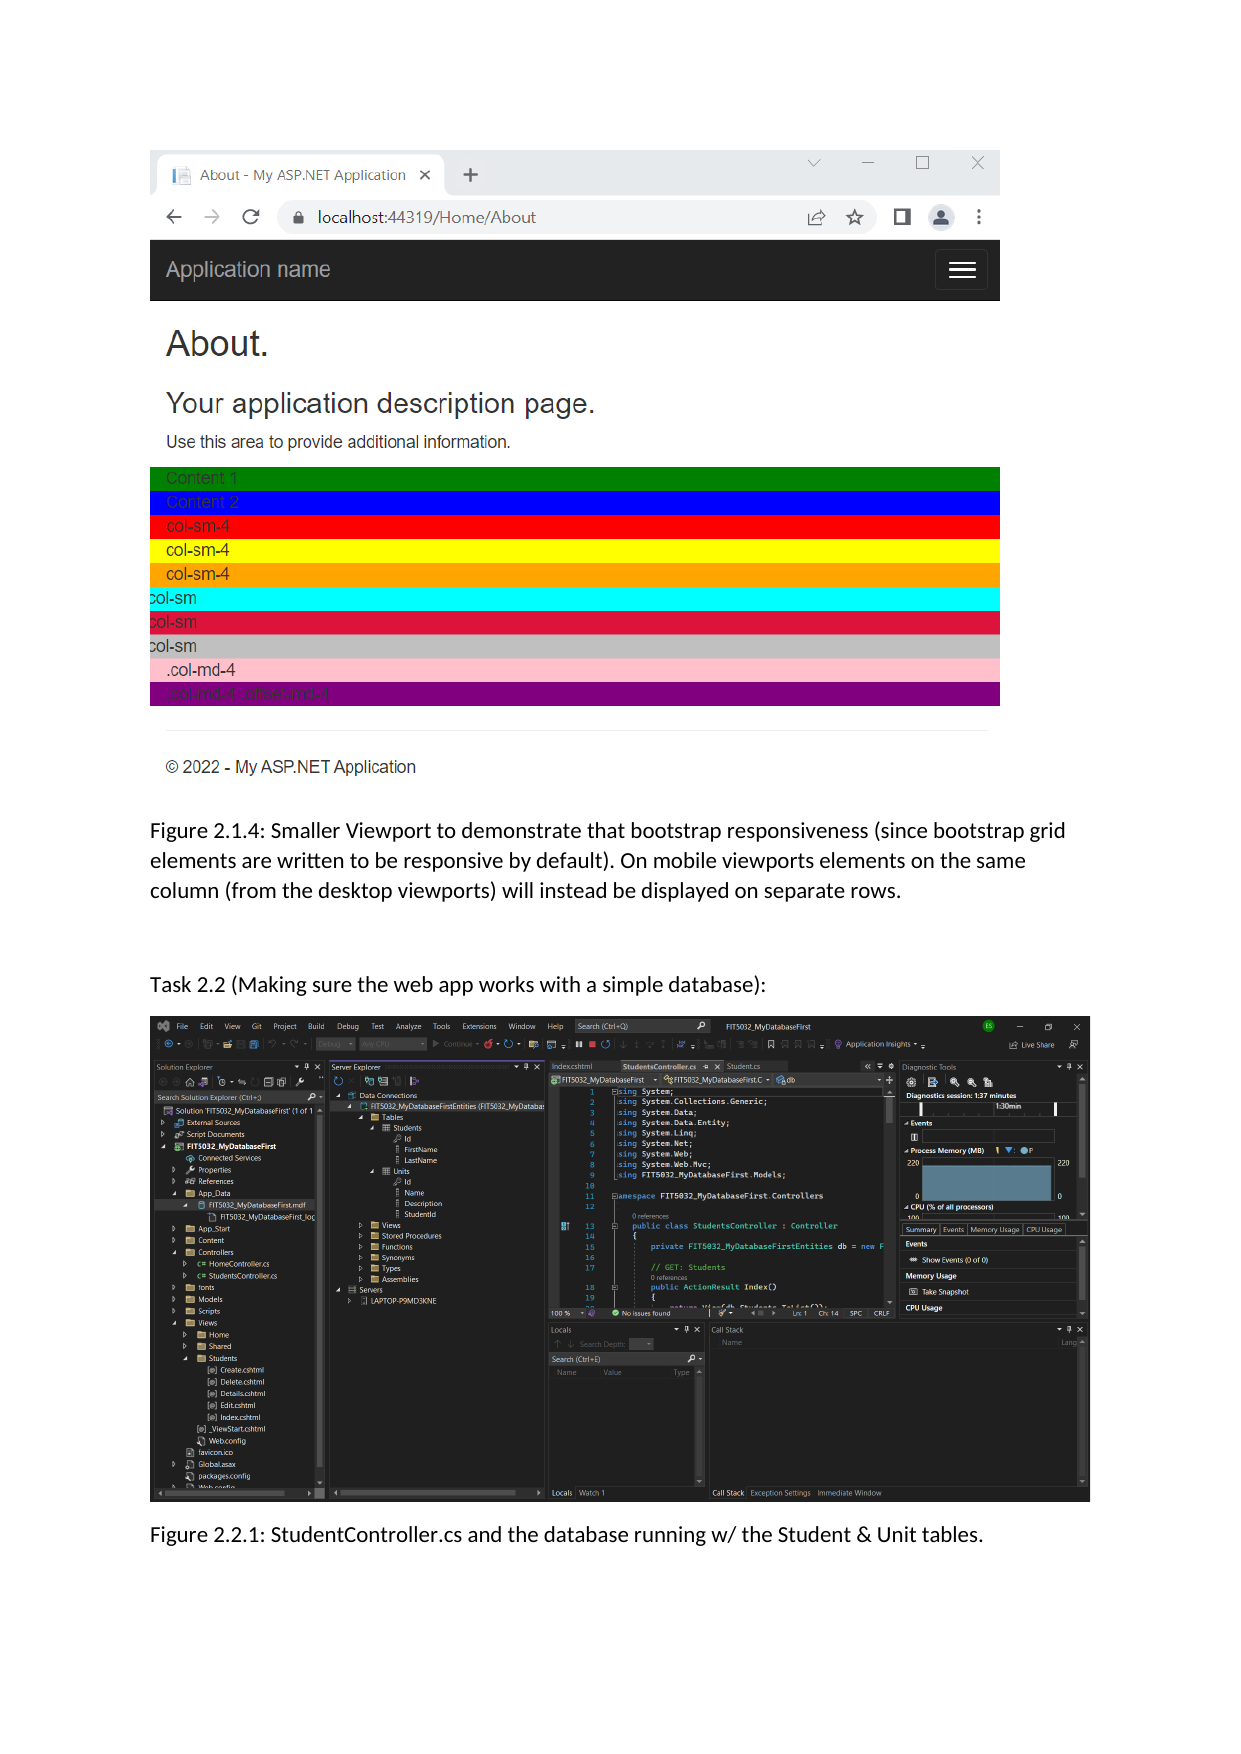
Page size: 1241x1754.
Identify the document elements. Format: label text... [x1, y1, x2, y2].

text Figure 2.2.1: StudentController.cs and the database running w/ the Student & Unit tables. [150, 1520, 1090, 1548]
text Figure 2.1.4: Smaller Viewport to demonstrate that bootstrap responsiveness (since bootstrap grid elements are written to be responsive by default). On mobile viewports elements on the same column (from the desktop viewports) will instead be displayed on separate rows. [150, 816, 1090, 904]
picture [150, 150, 1000, 797]
picture [150, 1016, 1091, 1502]
text Task 2.2 (Making sure the web app works with a simple database): [150, 970, 1090, 998]
